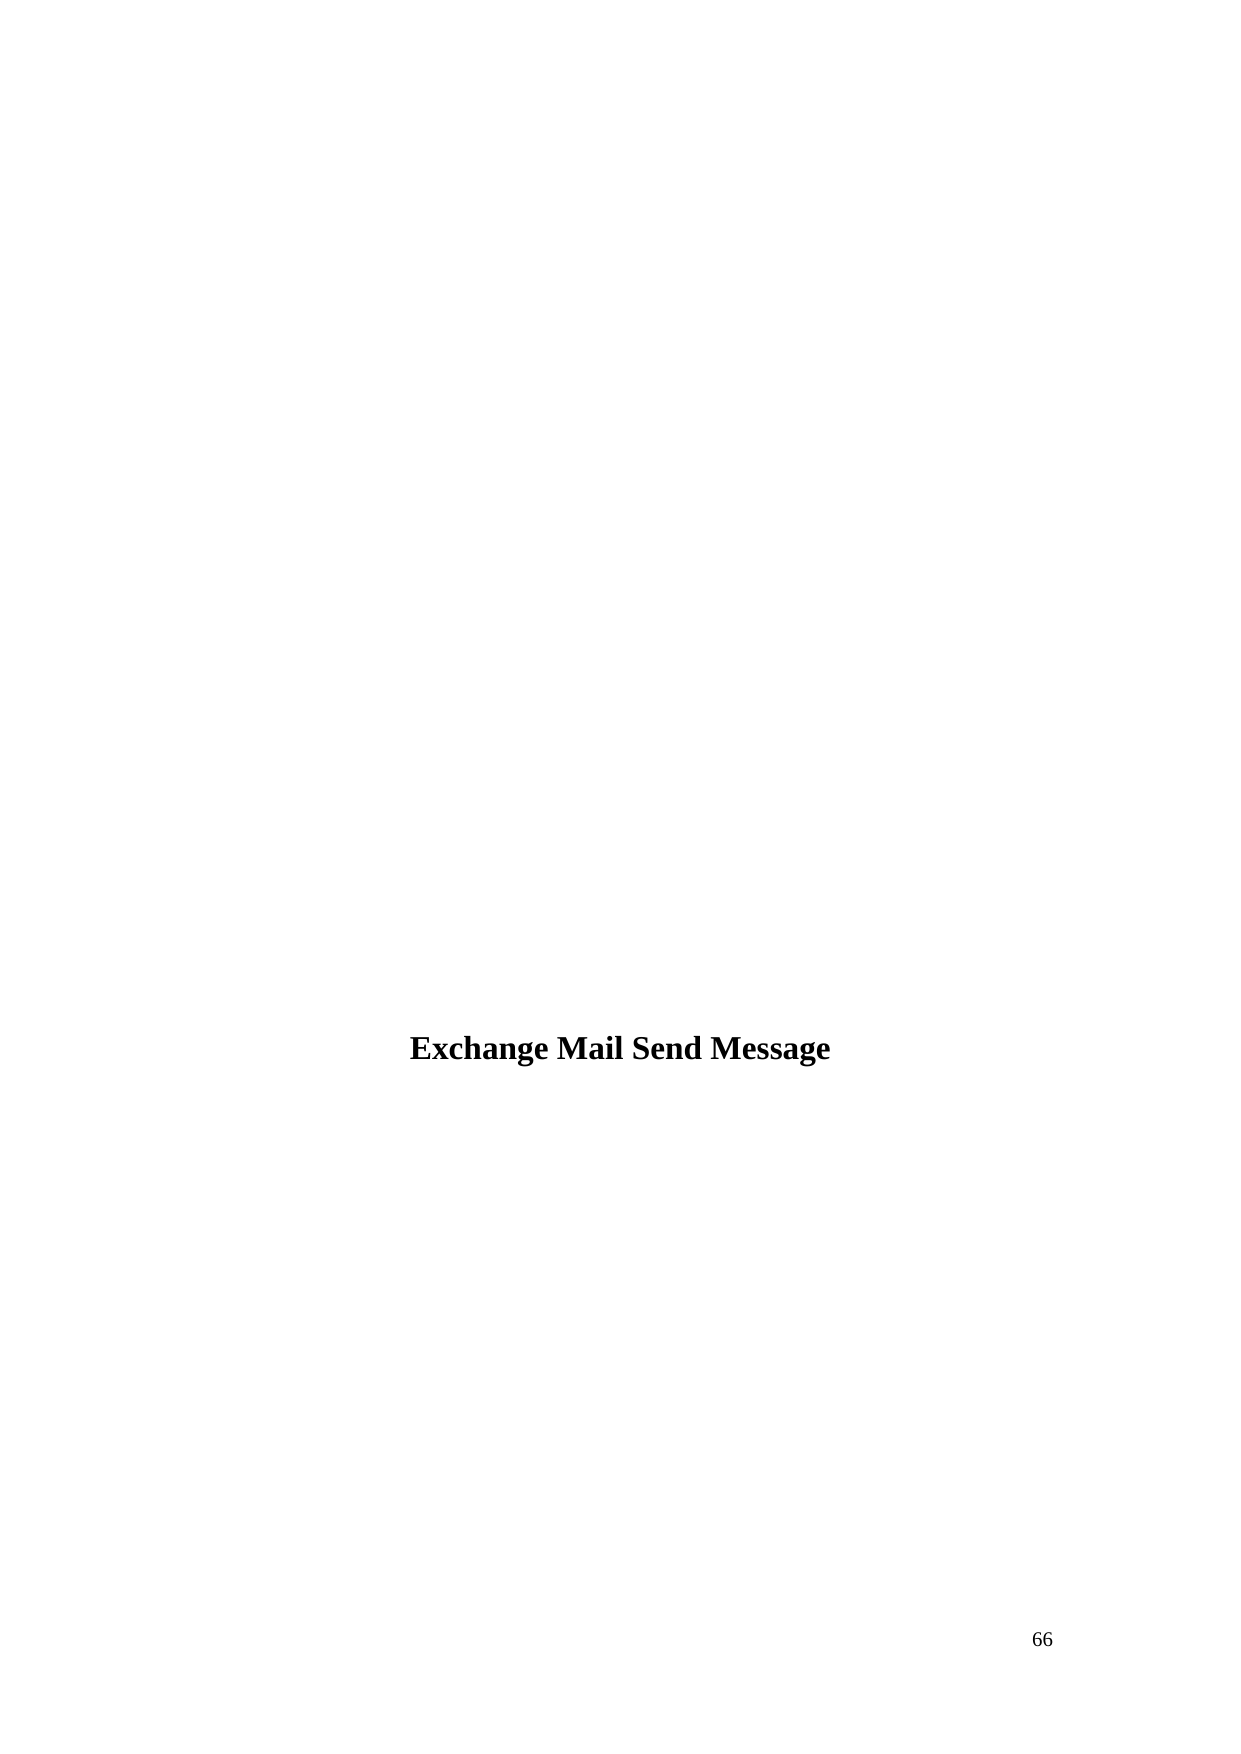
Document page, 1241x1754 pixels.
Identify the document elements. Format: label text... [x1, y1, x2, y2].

title Exchange Mail Send Message [187, 1027, 1053, 1069]
